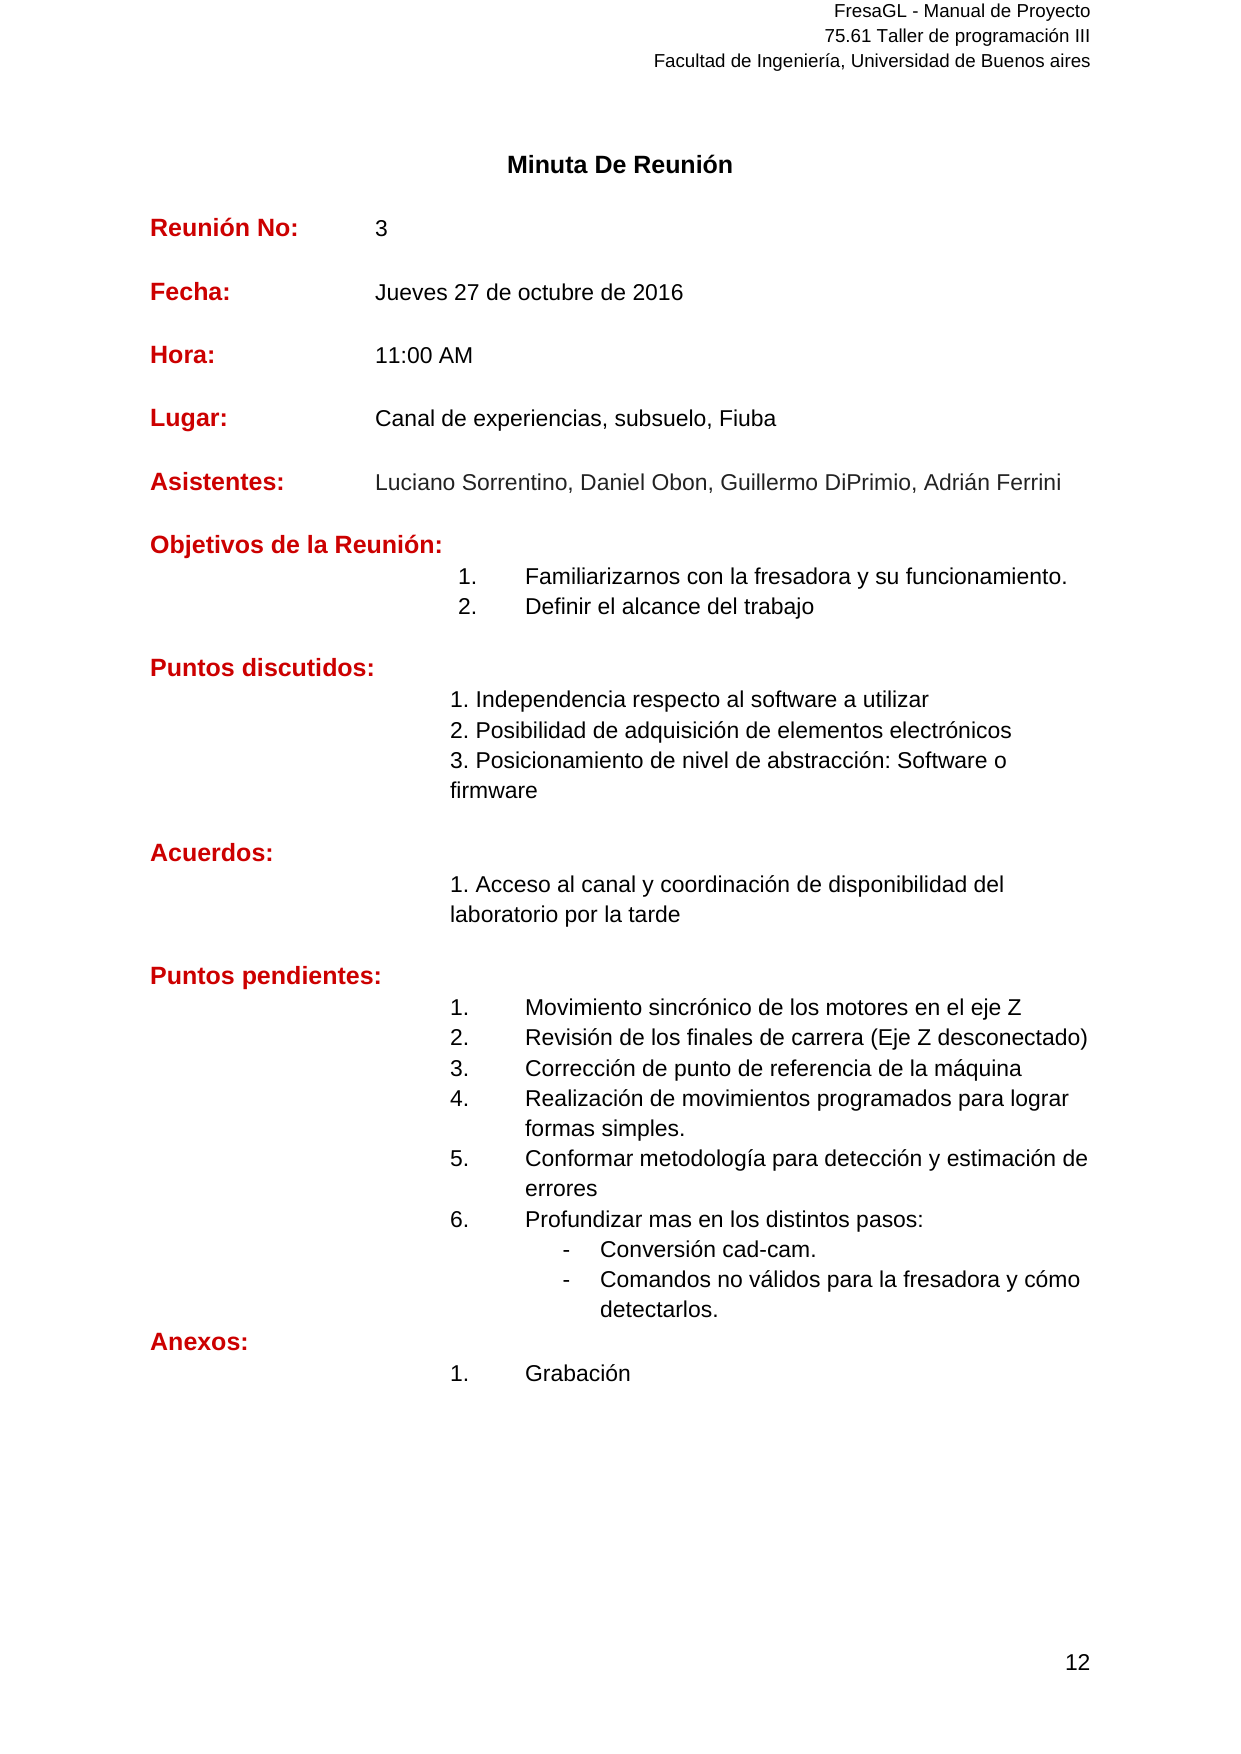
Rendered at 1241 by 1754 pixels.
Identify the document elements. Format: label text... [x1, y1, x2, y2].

text 1. Independencia respecto al software a utilizar [450, 686, 1090, 713]
text 1. Grabación [150, 1359, 1090, 1386]
text 1. Movimiento sincrónico de los motores en el eje Z [150, 994, 1090, 1021]
text Objetivos de la Reunión: [150, 530, 1090, 558]
text Hora: 11:00 AM [150, 340, 1090, 369]
text formas simples. [450, 1115, 1090, 1141]
text 1. Acceso al canal y coordinación de disponibilidad del [375, 871, 1090, 897]
text errores [450, 1175, 1090, 1202]
text laboratorio por la tarde [375, 901, 1090, 927]
text Puntos pendientes: [150, 961, 1090, 990]
text Anexos: [150, 1326, 1090, 1355]
text Lugar: Canal de experiencias, subsuelo, Fiuba [150, 403, 1090, 432]
text 6. Profundizar mas en los distintos pasos: [375, 1206, 1090, 1232]
text firmware [450, 777, 1090, 803]
text Minuta De Reunión [150, 150, 1090, 179]
text 3. Posicionamiento de nivel de abstracción: Software o [375, 747, 1090, 773]
text Asistentes: Luciano Sorrentino, Daniel Obon, Guillermo DiPrimio, Adrián Ferrini [150, 467, 1090, 495]
list Conversión cad-cam. [562, 1236, 1090, 1262]
list Familiarizarnos con la fresadora y su funcionamiento. [458, 563, 1090, 589]
text Fecha: Jueves 27 de octubre de 2016 [150, 277, 1090, 306]
text 3. Corrección de punto de referencia de la máquina [150, 1054, 1090, 1081]
list Comandos no válidos para la fresadora y cómo detectarlos. [562, 1266, 1090, 1323]
text Puntos discutidos: [150, 653, 1090, 682]
text 2. Revisión de los finales de carrera (Eje Z desconectado) [150, 1024, 1090, 1051]
text 5. Conformar metodología para detección y estimación de [450, 1145, 1090, 1172]
list Definir el alcance del trabajo [458, 593, 1090, 619]
text 2. Posibilidad de adquisición de elementos electrónicos [375, 717, 1090, 743]
text 4. Realización de movimientos programados para lograr [150, 1085, 1090, 1111]
text Reunión No: 3 [150, 213, 1090, 242]
text Acuerdos: [150, 837, 1090, 866]
